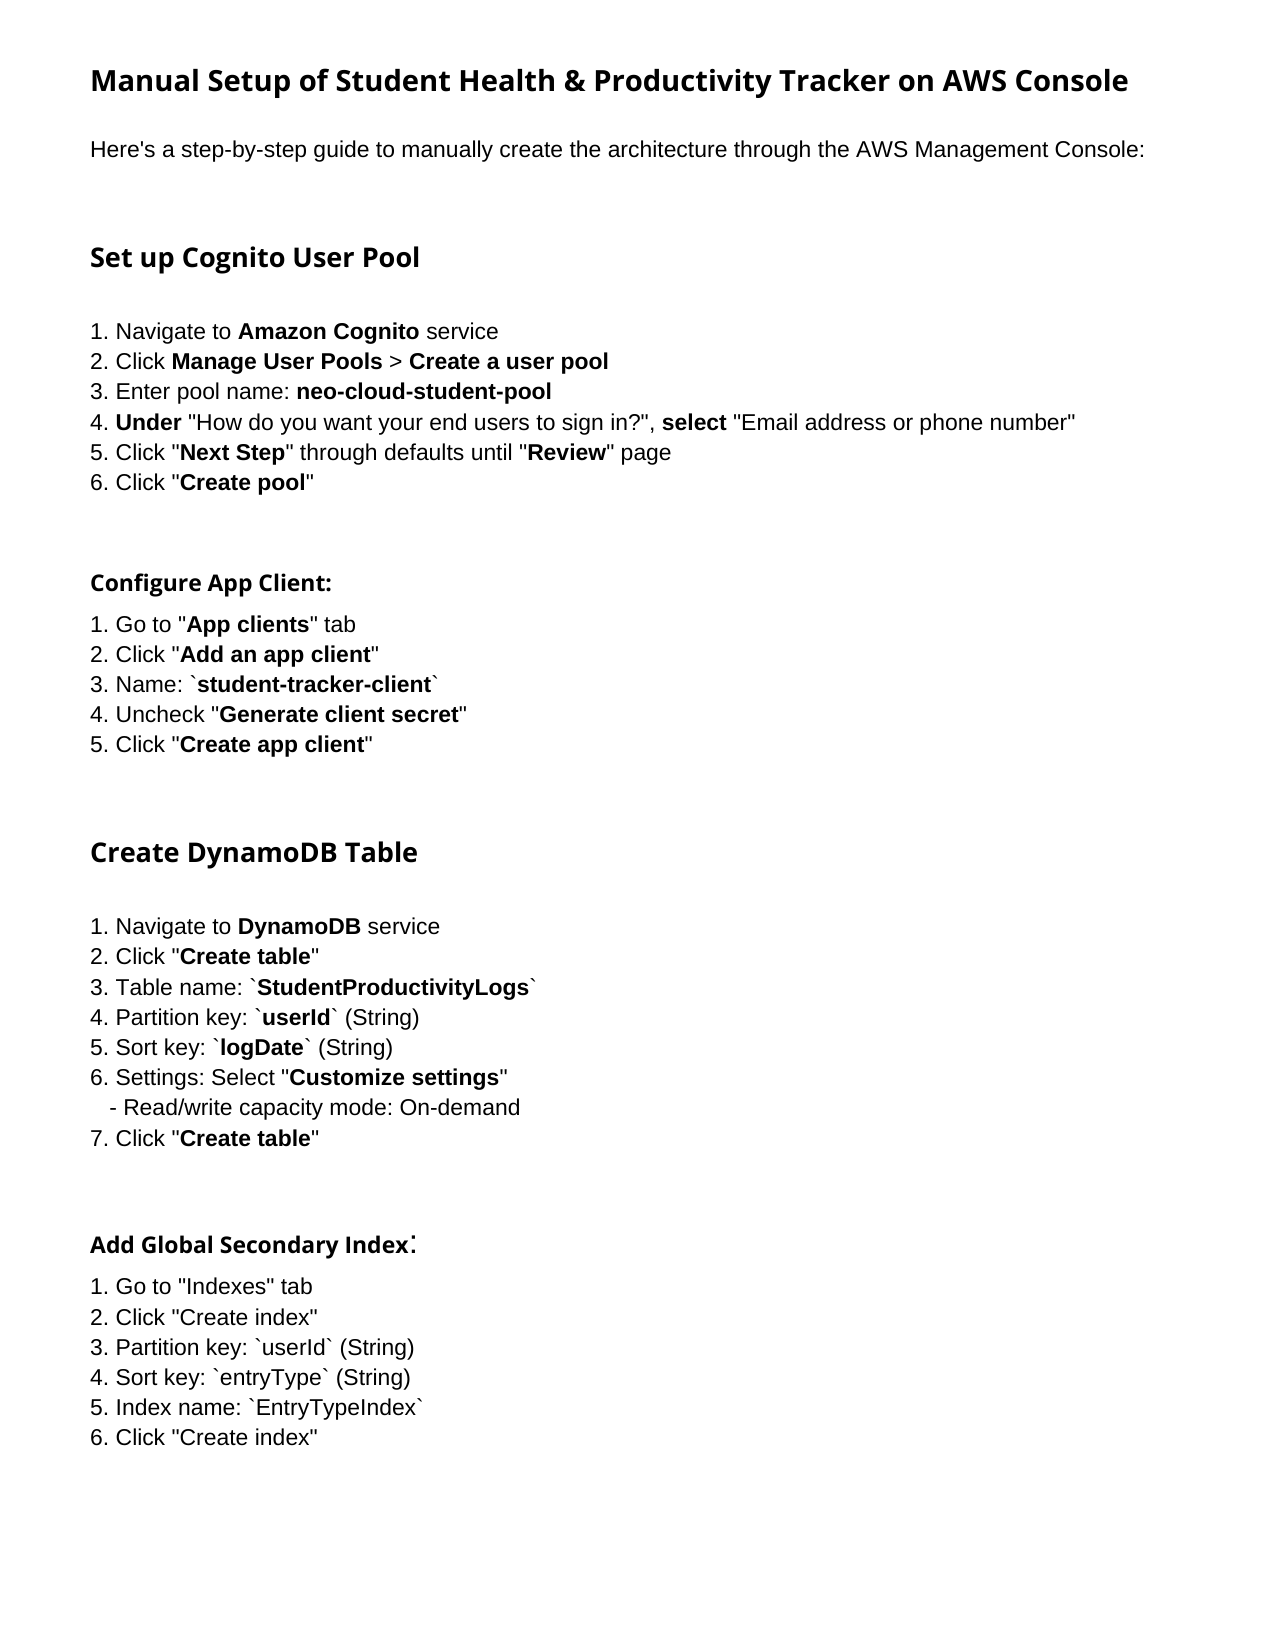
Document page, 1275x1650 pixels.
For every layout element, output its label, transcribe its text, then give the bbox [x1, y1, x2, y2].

text 6. Click "Create pool" [90, 469, 1185, 495]
text 2. Click Manage User Pools > Create a user pool [90, 348, 1185, 374]
text 2. Click "Add an app client" [90, 641, 1185, 667]
text 3. Enter pool name: neo-cloud-student-pool [90, 378, 1185, 404]
text 3. Partition key: `userId` (String) [90, 1334, 1185, 1360]
text 1. Navigate to Amazon Cognito service [90, 318, 1185, 344]
text 5. Click "Create app client" [90, 731, 1185, 758]
text 2. Click "Create index" [90, 1303, 1185, 1330]
text 4. Under "How do you want your end users to sign in?", select "Email address or phone number" [90, 408, 1185, 435]
subtitle Set up Cognito User Pool [90, 238, 1185, 275]
subtitle Configure App Client: [90, 567, 1185, 598]
text 4. Partition key: `userId` (String) [90, 1004, 1185, 1030]
text 4. Uncheck "Generate client secret" [90, 701, 1185, 727]
text 4. Sort key: `entryType` (String) [90, 1364, 1185, 1390]
text 7. Click "Create table" [90, 1124, 1185, 1151]
subtitle Add Global Secondary Index: [90, 1222, 1185, 1261]
text 3. Name: `student-tracker-client` [90, 671, 1185, 697]
text 5. Index name: `EntryTypeIndex` [90, 1394, 1185, 1421]
text 5. Sort key: `logDate` (String) [90, 1034, 1185, 1060]
text 1. Navigate to DynamoDB service [90, 913, 1185, 939]
text 3. Table name: `StudentProductivityLogs` [90, 973, 1185, 1000]
text Here's a step-by-step guide to manually create the architecture through the AWS Management Console: [90, 136, 1185, 162]
text 5. Click "Next Step" through defaults until "Review" page [90, 439, 1185, 465]
text 1. Go to "Indexes" tab [90, 1273, 1185, 1300]
text - Read/write capacity mode: On-demand [90, 1094, 1185, 1121]
text 6. Click "Create index" [90, 1424, 1185, 1451]
title Manual Setup of Student Health & Productivity Tracker on AWS Console [90, 60, 1185, 100]
text 1. Go to "App clients" tab [90, 611, 1185, 637]
text 2. Click "Create table" [90, 943, 1185, 969]
text 6. Settings: Select "Customize settings" [90, 1064, 1185, 1090]
subtitle Create DynamoDB Table [90, 833, 1185, 870]
